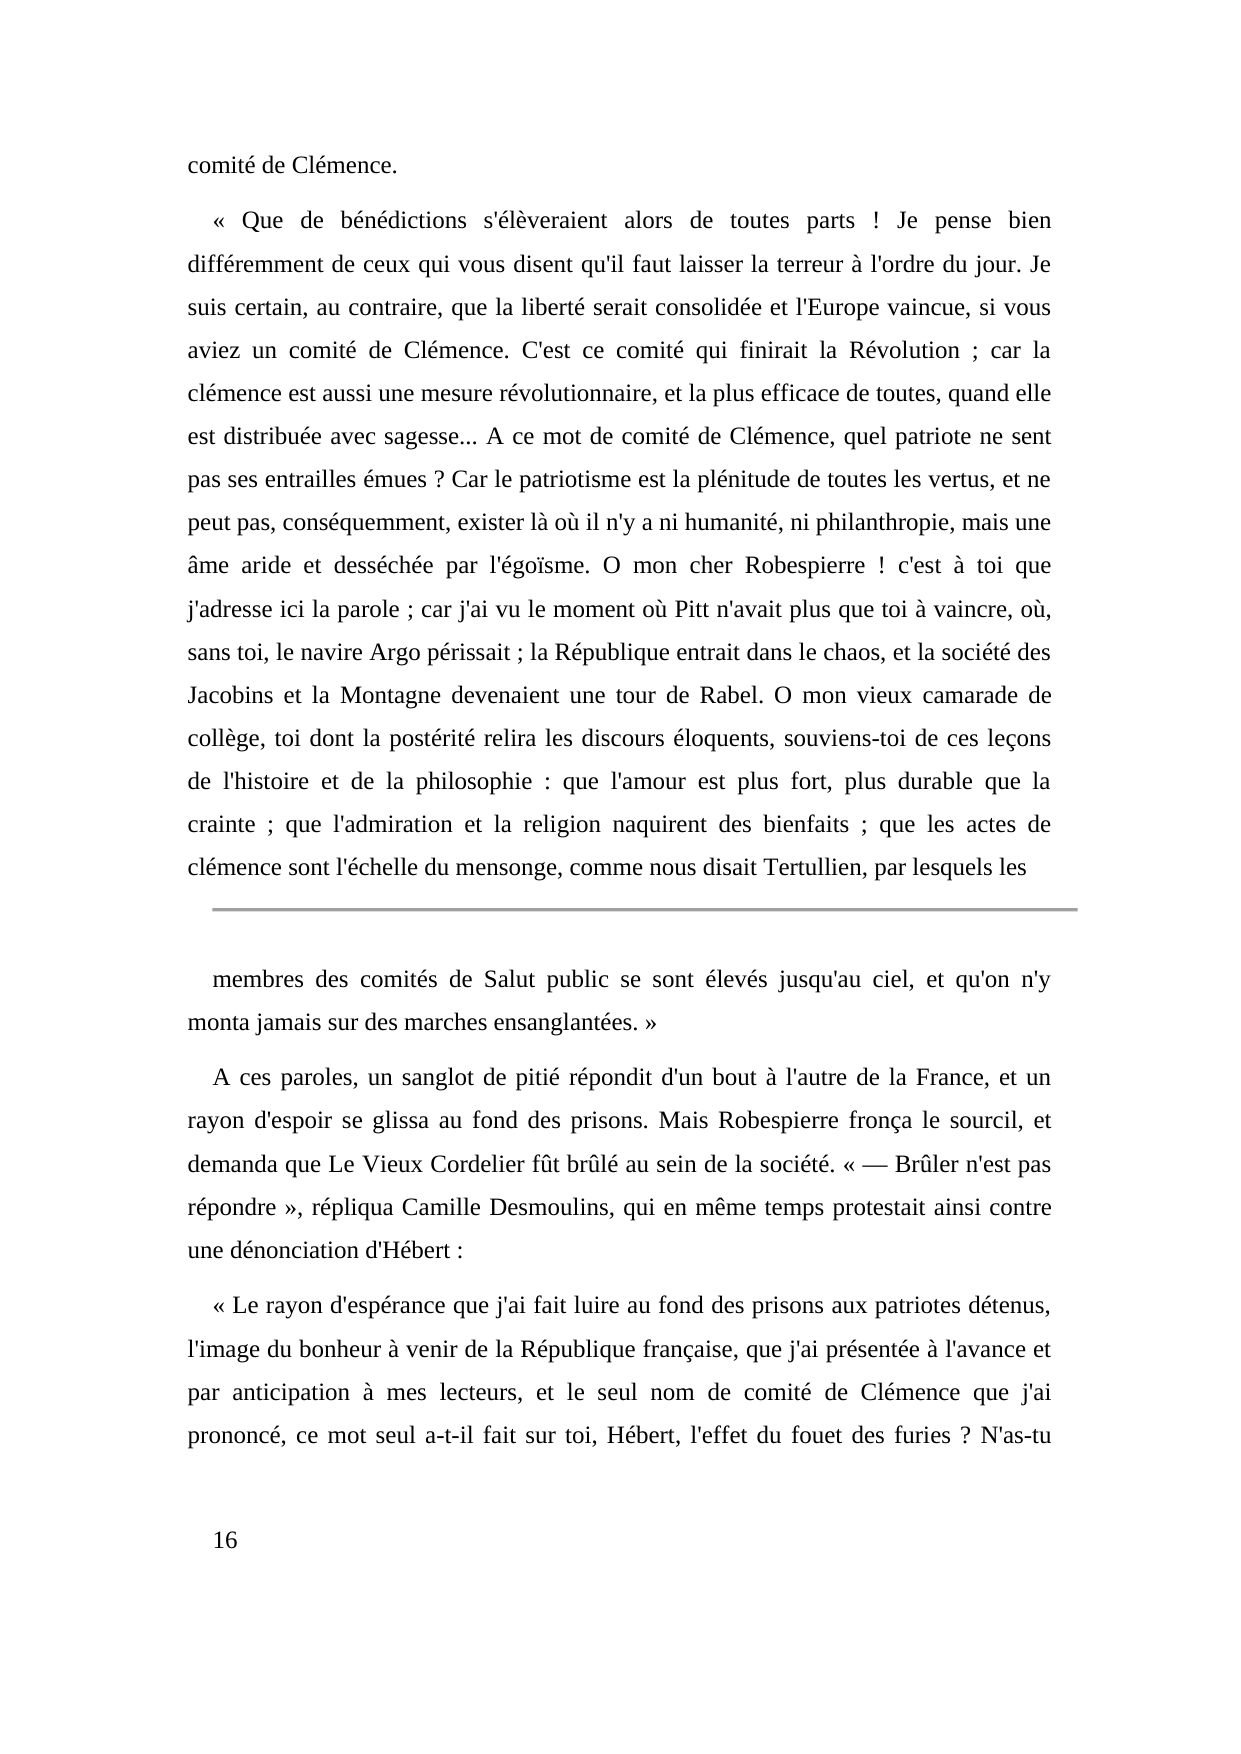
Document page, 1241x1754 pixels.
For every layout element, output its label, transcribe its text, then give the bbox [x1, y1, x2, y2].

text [187, 1291, 1053, 1449]
text A ces paroles, un sanglot de pitié répondit d'un bout à l'autre de la France, et un rayon d'espoir se glissa au fond des prisons. Mais Robespierre fronça le sourcil, et demanda que Le Vieux Cordelier fût brûlé au sein de la société. « — Brûler n'est pas répondre », répliqua Camille Desmoulins, qui en même temps protestait ainsi contre une dénonciation d'Hébert : [187, 1062, 1053, 1264]
text « Que de bénédictions s'élèveraient alors de toutes parts ! Je pense bien différemment de ceux qui vous disent qu'il faut laisser la terreur à l'ordre du jour. Je suis certain, au contraire, que la liberté serait consolidée et l'Europe vaincue, si vous aviez un comité de Clémence. C'est ce comité qui finirait la Révolution ; car la clémence est aussi une mesure révolutionnaire, et la plus efficace de toutes, quand elle est distribuée avec sagesse... A ce mot de comité de Clémence, quel patriote ne sent pas ses entrailles émues ? Car le patriotisme est la plénitude de toutes les vertus, et ne peut pas, conséquemment, exister là où il n'y a ni humanité, ni philanthropie, mais une âme aride et desséchée par l'égoïsme. O mon cher Robespierre ! c'est à toi que j'adresse ici la parole ; car j'ai vu le moment où Pitt n'avait plus que toi à vaincre, où, sans toi, le navire Argo périssait ; la République entrait dans le chaos, et la société des Jacobins et la Montagne devenaient une tour de Rabel. O mon vieux camarade de collège, toi dont la postérité relira les discours éloquents, souviens-toi de ces leçons de l'histoire et de la philosophie : que l'amour est plus fort, plus durable que la crainte ; que l'admiration et la religion naquirent des bienfaits ; que les actes de clémence sont l'échelle du mensonge, comme nous disait Tertullien, par lesquels les [187, 206, 1053, 881]
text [187, 150, 1053, 179]
text membres des comités de Salut public se sont élevés jusqu'au ciel, et qu'on n'y monta jamais sur des marches ensanglantées. » [187, 964, 1053, 1036]
